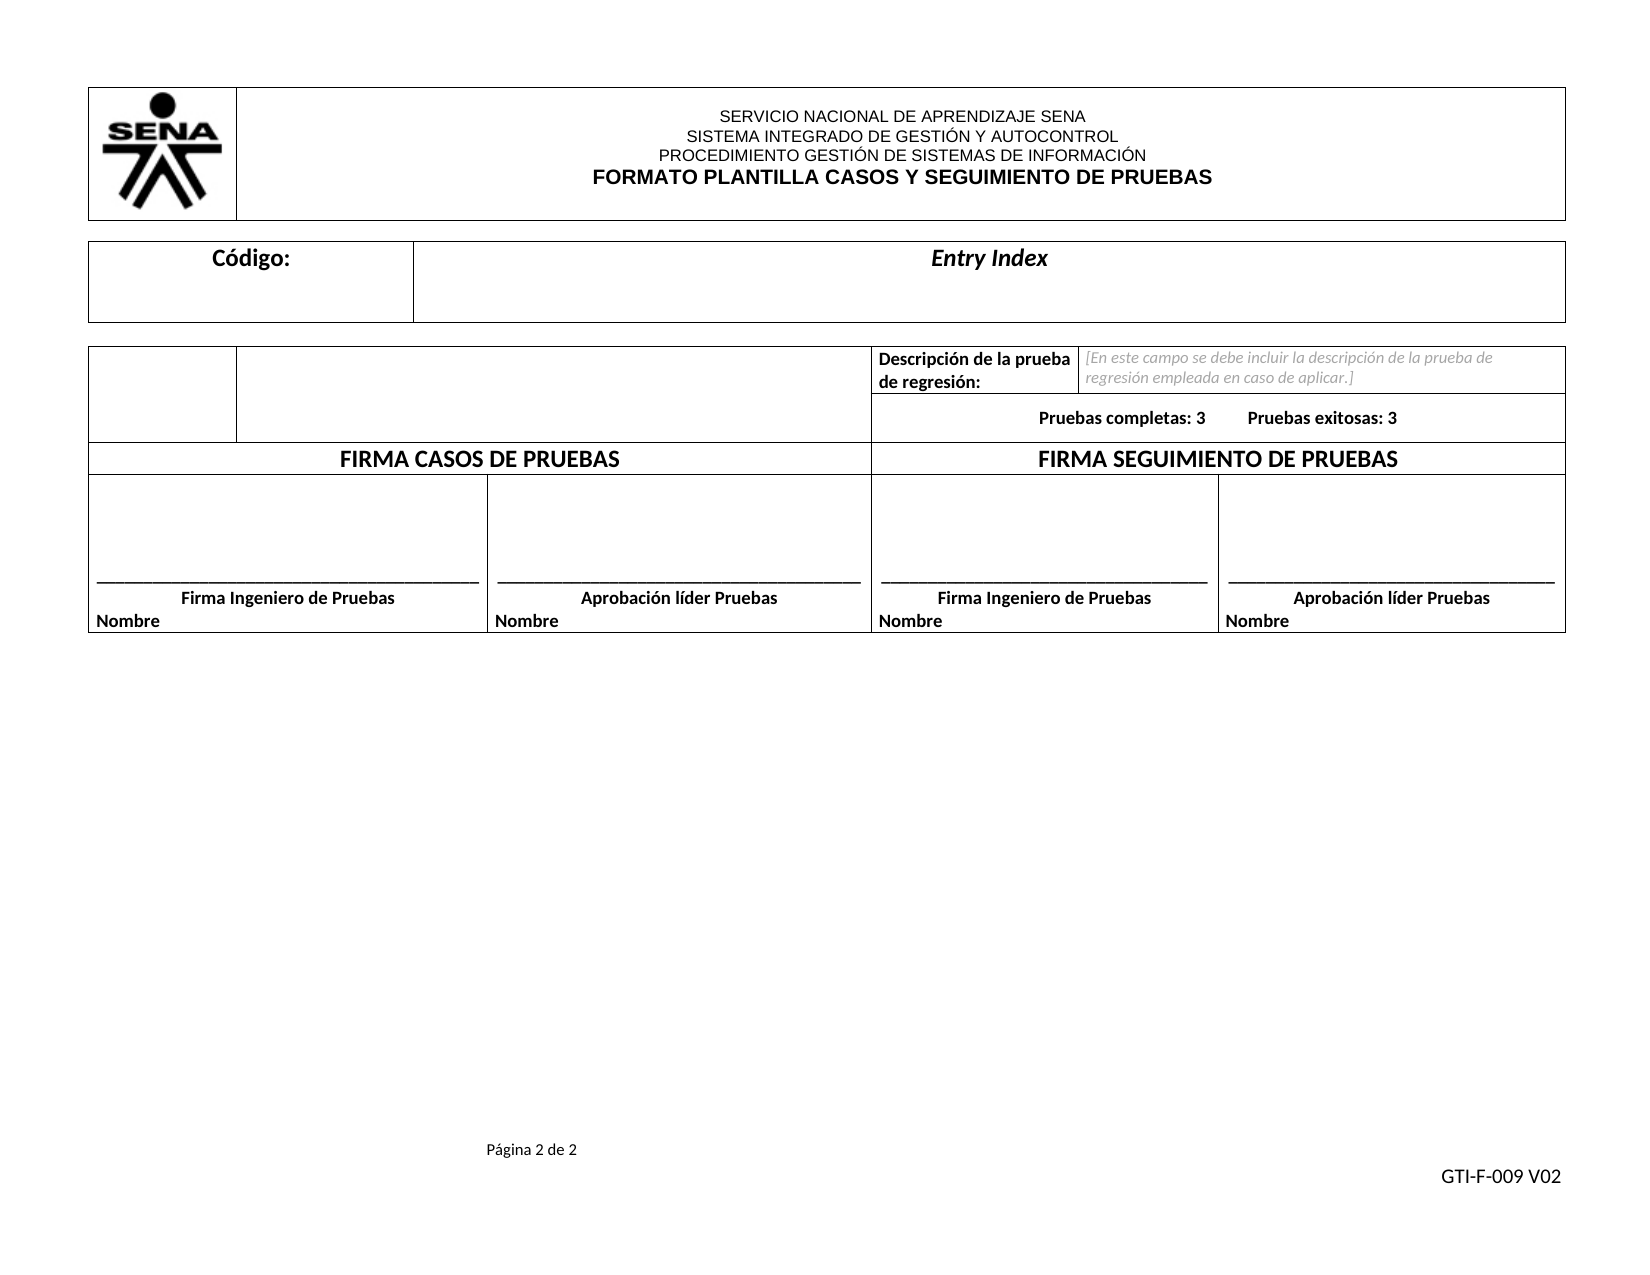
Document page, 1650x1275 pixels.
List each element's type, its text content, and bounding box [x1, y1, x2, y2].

table_cell ___________________________________ Aprobación líder Pruebas Nombre [1219, 475, 1565, 632]
picture [100, 88, 225, 214]
table_cell Pruebas completas: 3 Pruebas exitosas: 3 [872, 394, 1565, 442]
table_cell FIRMA CASOS DE PRUEBAS [89, 443, 871, 473]
table_cell FIRMA SEGUIMIENTO DE PRUEBAS [872, 443, 1565, 473]
table_cell _________________________________________ Firma Ingeniero de Pruebas Nombre [89, 475, 487, 632]
table_cell ___________________________________ Firma Ingeniero de Pruebas Nombre [872, 475, 1218, 632]
table_cell Descripción de la prueba de regresión: [872, 347, 1078, 393]
table_cell [En este campo se debe incluir la descripción de la prueba de regresión empleada en caso de aplicar.] [1079, 347, 1565, 393]
table_cell _______________________________________ Aprobación líder Pruebas Nombre [488, 475, 871, 632]
